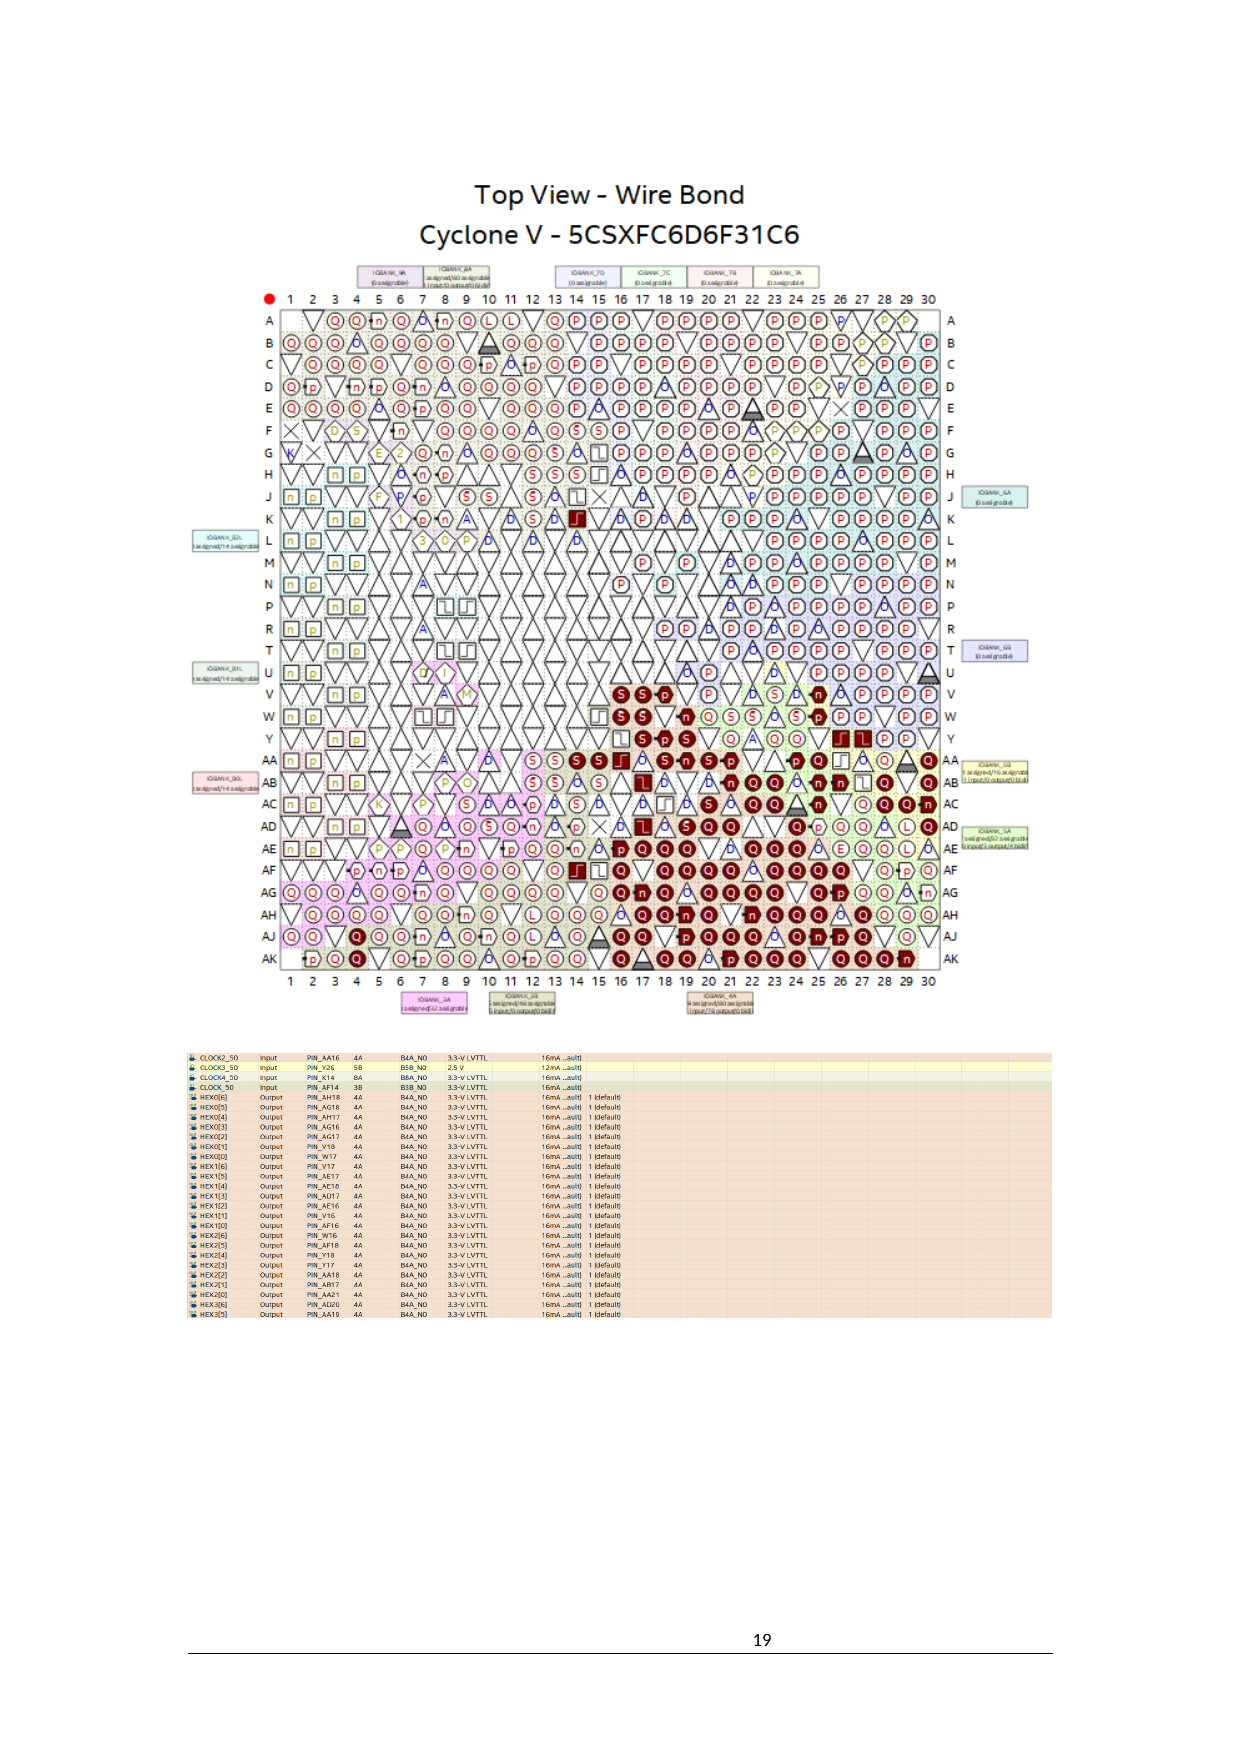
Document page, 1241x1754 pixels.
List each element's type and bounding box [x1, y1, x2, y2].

picture [187, 1053, 1052, 1318]
picture [187, 174, 1052, 1027]
